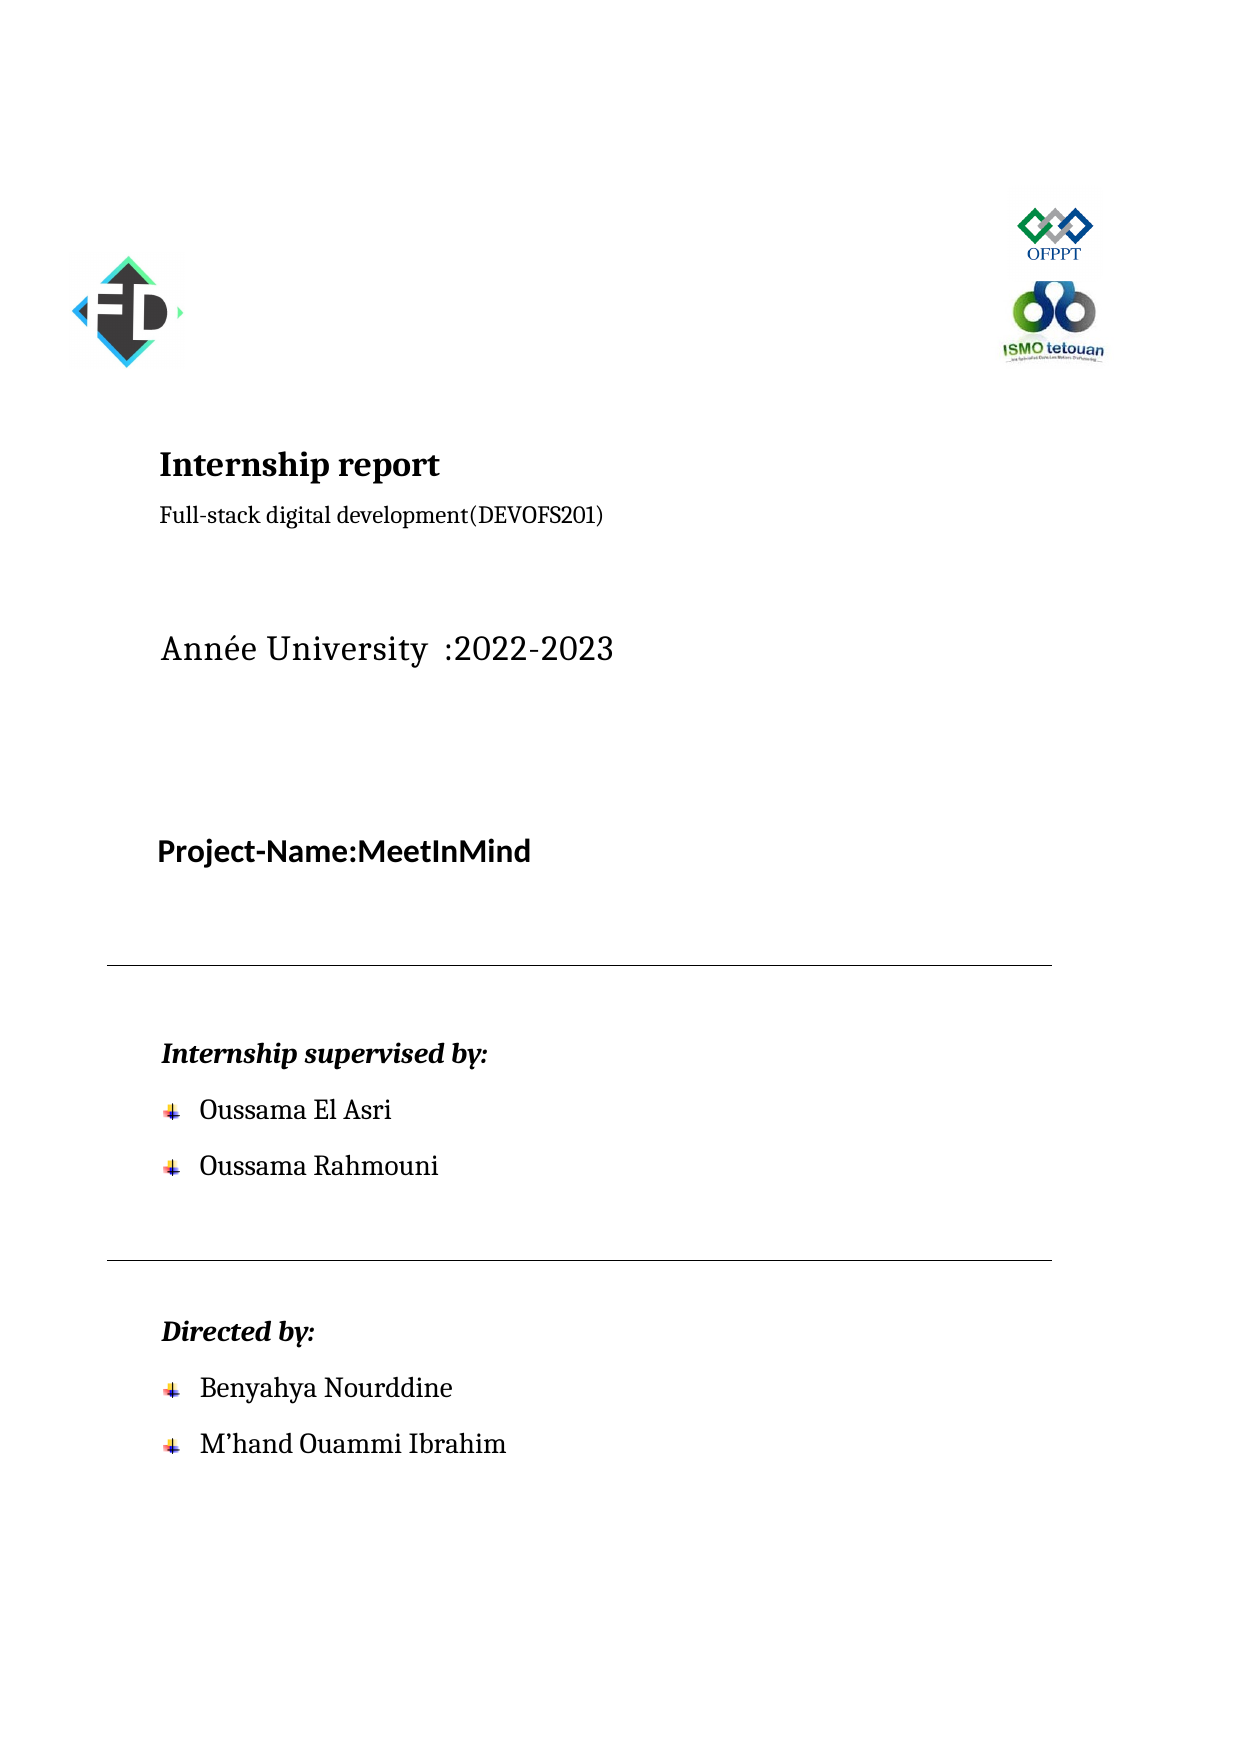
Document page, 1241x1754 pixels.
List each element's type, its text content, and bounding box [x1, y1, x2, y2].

subtitle Project-Name:MeetInMind [157, 830, 1028, 871]
text Année University :2022-2023 [161, 629, 1036, 670]
list Oussama El Asri [162, 1093, 1146, 1126]
picture [974, 185, 1132, 369]
text Full-stack digital development(DEVOFS201) [159, 501, 1028, 530]
picture [163, 1102, 180, 1120]
text Directed by: [161, 1316, 1146, 1349]
picture [69, 252, 186, 369]
text Internship report [159, 444, 1028, 485]
text Internship supervised by: [161, 1037, 1146, 1070]
list Oussama Rahmouni [162, 1149, 1146, 1182]
list Benyahya Nourddine [162, 1372, 1146, 1405]
list M’hand Ouammi Ibrahim [162, 1428, 1146, 1461]
picture [163, 1437, 180, 1454]
picture [163, 1381, 180, 1398]
picture [163, 1158, 180, 1176]
